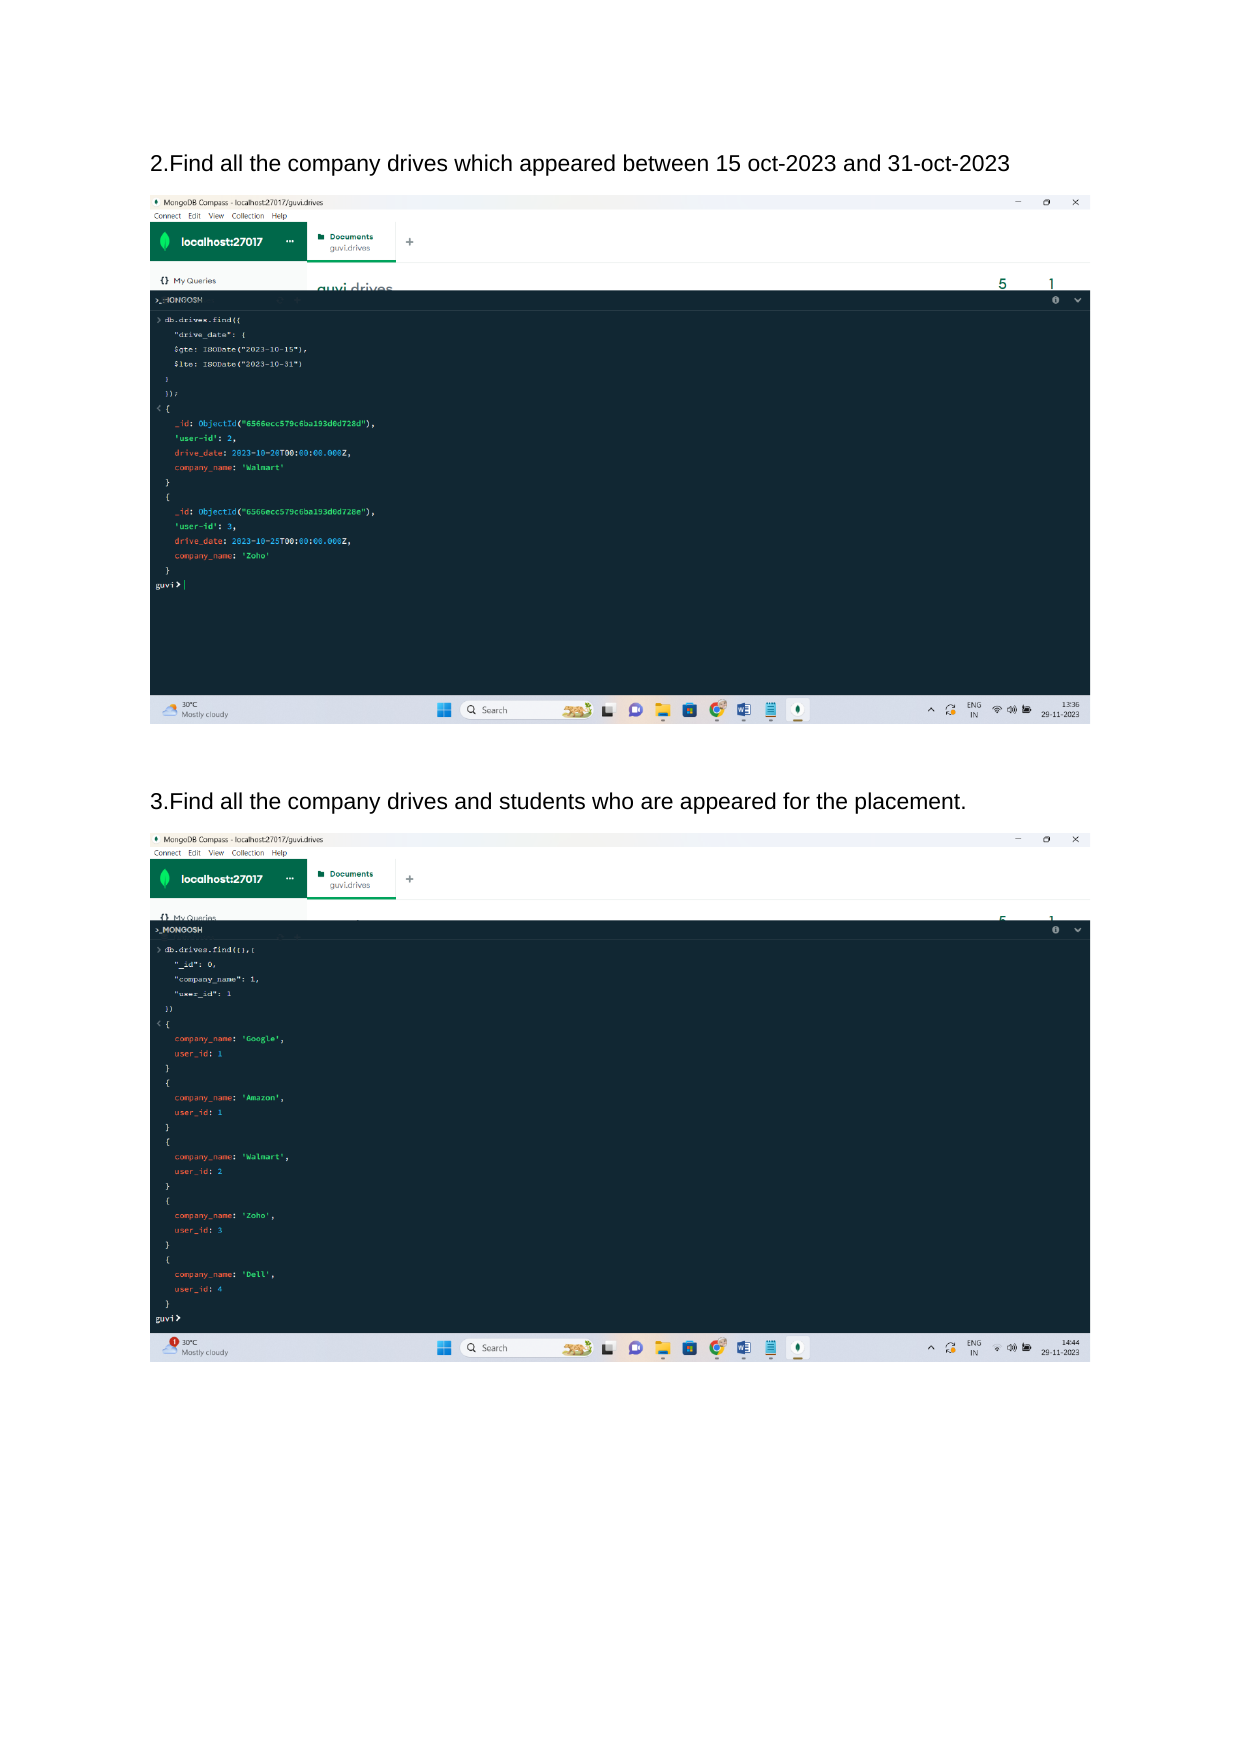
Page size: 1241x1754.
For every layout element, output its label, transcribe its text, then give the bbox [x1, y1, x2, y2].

text 3.Find all the company drives and students who are appeared for the placement. [150, 788, 1090, 814]
text 2.Find all the company drives which appeared between 15 oct-2023 and 31-oct-2023 [150, 150, 1090, 176]
picture [150, 195, 1091, 724]
picture [150, 833, 1091, 1362]
